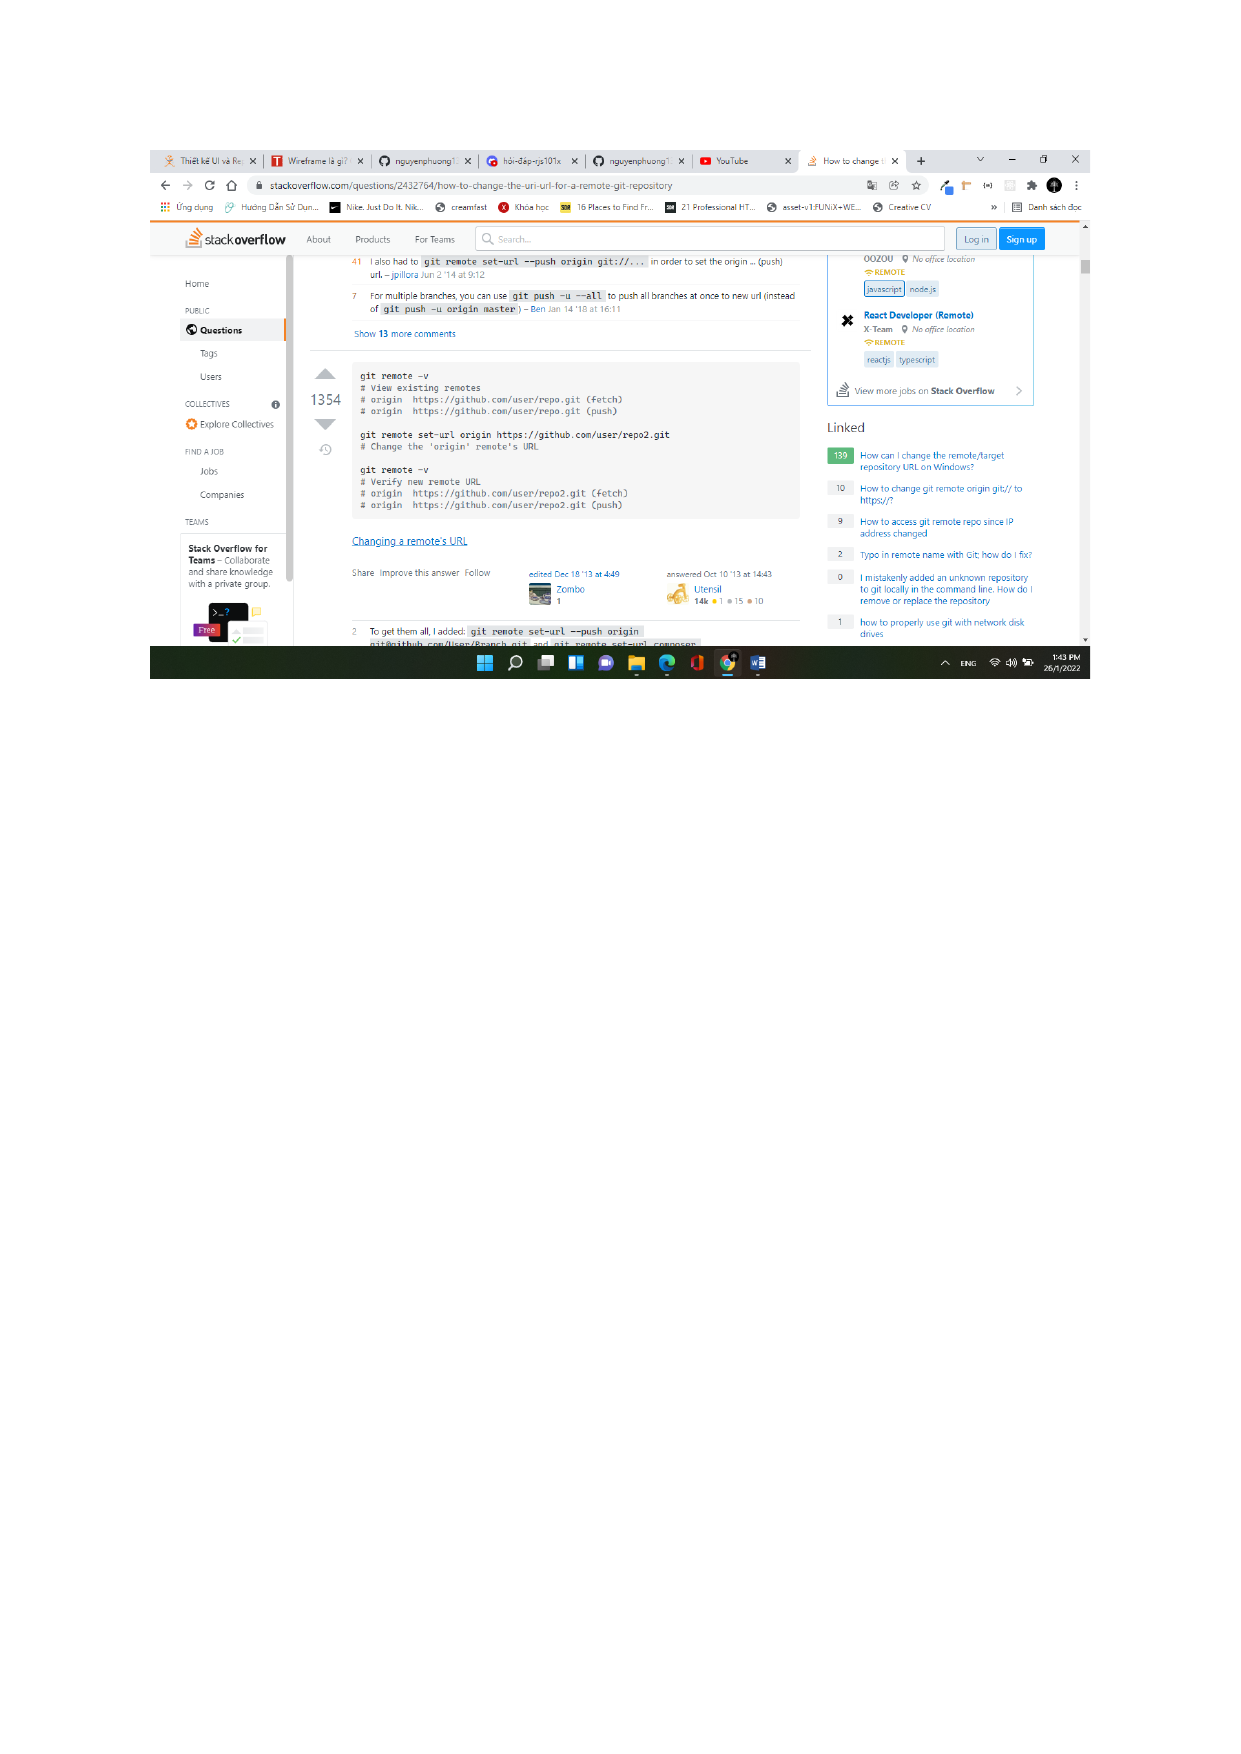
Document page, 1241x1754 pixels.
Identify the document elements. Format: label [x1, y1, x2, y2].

picture [150, 150, 1091, 679]
